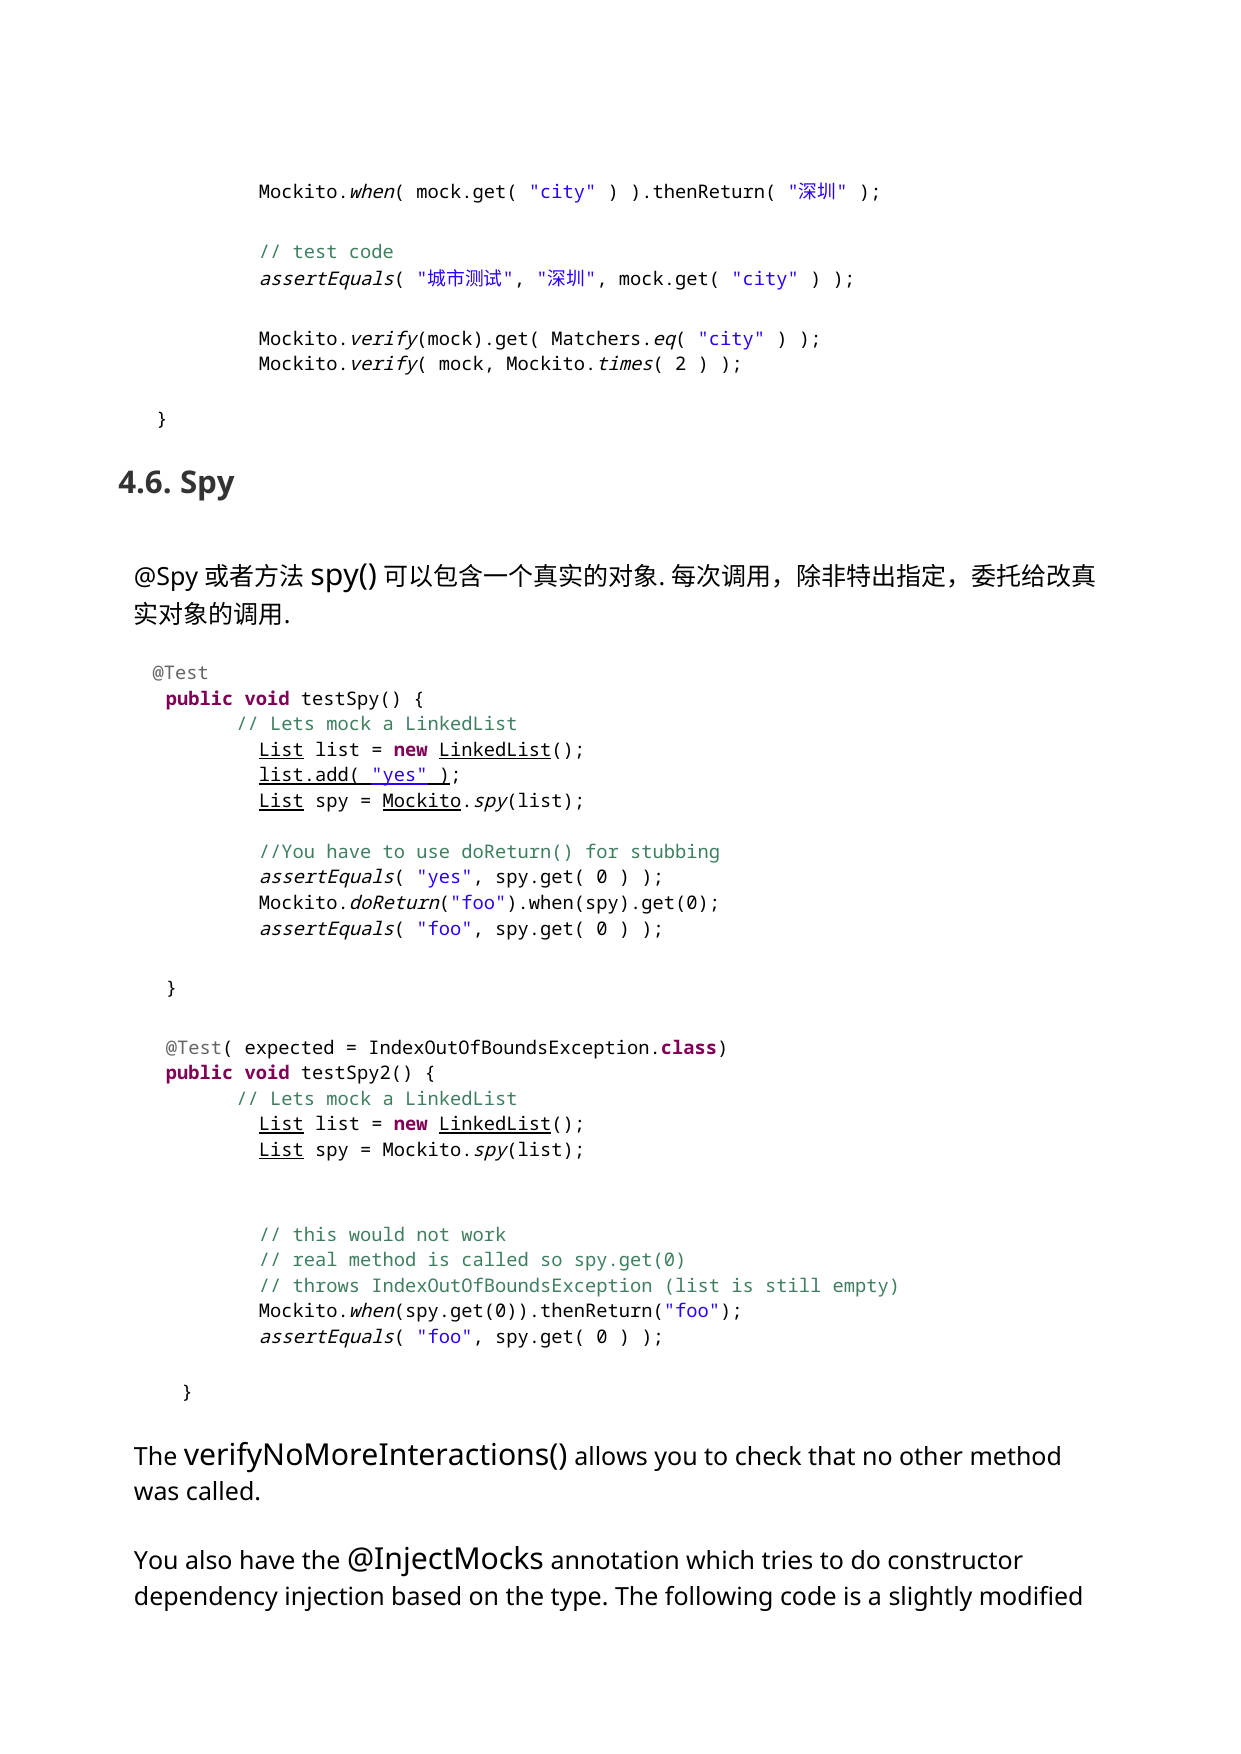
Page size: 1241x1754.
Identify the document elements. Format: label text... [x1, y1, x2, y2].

text //You have to use doReturn() for stubbing [143, 838, 1122, 864]
text Mockito.when(spy.get(0)).thenReturn("foo"); [143, 1298, 1122, 1323]
text // Lets mock a LinkedList [143, 1085, 1122, 1111]
subtitle 4.6. Spy [118, 460, 1122, 503]
text } [159, 1378, 1106, 1403]
text assertEquals( "yes", spy.get( 0 ) ); [143, 864, 1122, 889]
text assertEquals( "foo", spy.get( 0 ) ); [143, 915, 1122, 940]
text Mockito.doReturn("foo").when(spy).get(0); [143, 889, 1122, 915]
text @Test( expected = IndexOutOfBoundsException.class) [143, 1034, 1122, 1059]
text // throws IndexOutOfBoundsException (list is still empty) [143, 1272, 1122, 1298]
text @Spy 或者方法 spy() 可以包含一个真实的对象. 每次调用，除非特出指定，委托给改真实对象的调用. [134, 553, 1106, 631]
text assertEquals( "foo", spy.get( 0 ) ); [143, 1323, 1122, 1349]
text List spy = Mockito.spy(list); [143, 1136, 1122, 1162]
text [134, 1537, 1106, 1612]
text public void testSpy2() { [143, 1059, 1122, 1085]
text List list = new LinkedList(); [143, 1111, 1122, 1136]
text Mockito.verify(mock).get( Matchers.eq( "city" ) ); [118, 325, 1122, 351]
text public void testSpy() { [143, 685, 1122, 711]
text assertEquals( "城市测试", "深圳", mock.get( "city" ) ); [118, 264, 1122, 291]
text list.add( "yes" ); [143, 762, 1122, 787]
text // real method is called so spy.get(0) [143, 1247, 1122, 1272]
text } [134, 405, 1106, 431]
text List spy = Mockito.spy(list); [143, 787, 1122, 813]
text List list = new LinkedList(); [143, 736, 1122, 762]
text // test code [118, 238, 1122, 264]
text @Test [143, 660, 1122, 685]
text The verifyNoMoreInteractions() allows you to check that no other method was called. [134, 1433, 1106, 1508]
text } [143, 974, 1122, 1000]
text // this would not work [143, 1221, 1122, 1247]
text // Lets mock a LinkedList [143, 711, 1122, 736]
text Mockito.when( mock.get( "city" ) ).thenReturn( "深圳" ); [118, 177, 1122, 204]
text Mockito.verify( mock, Mockito.times( 2 ) ); [118, 351, 1122, 376]
